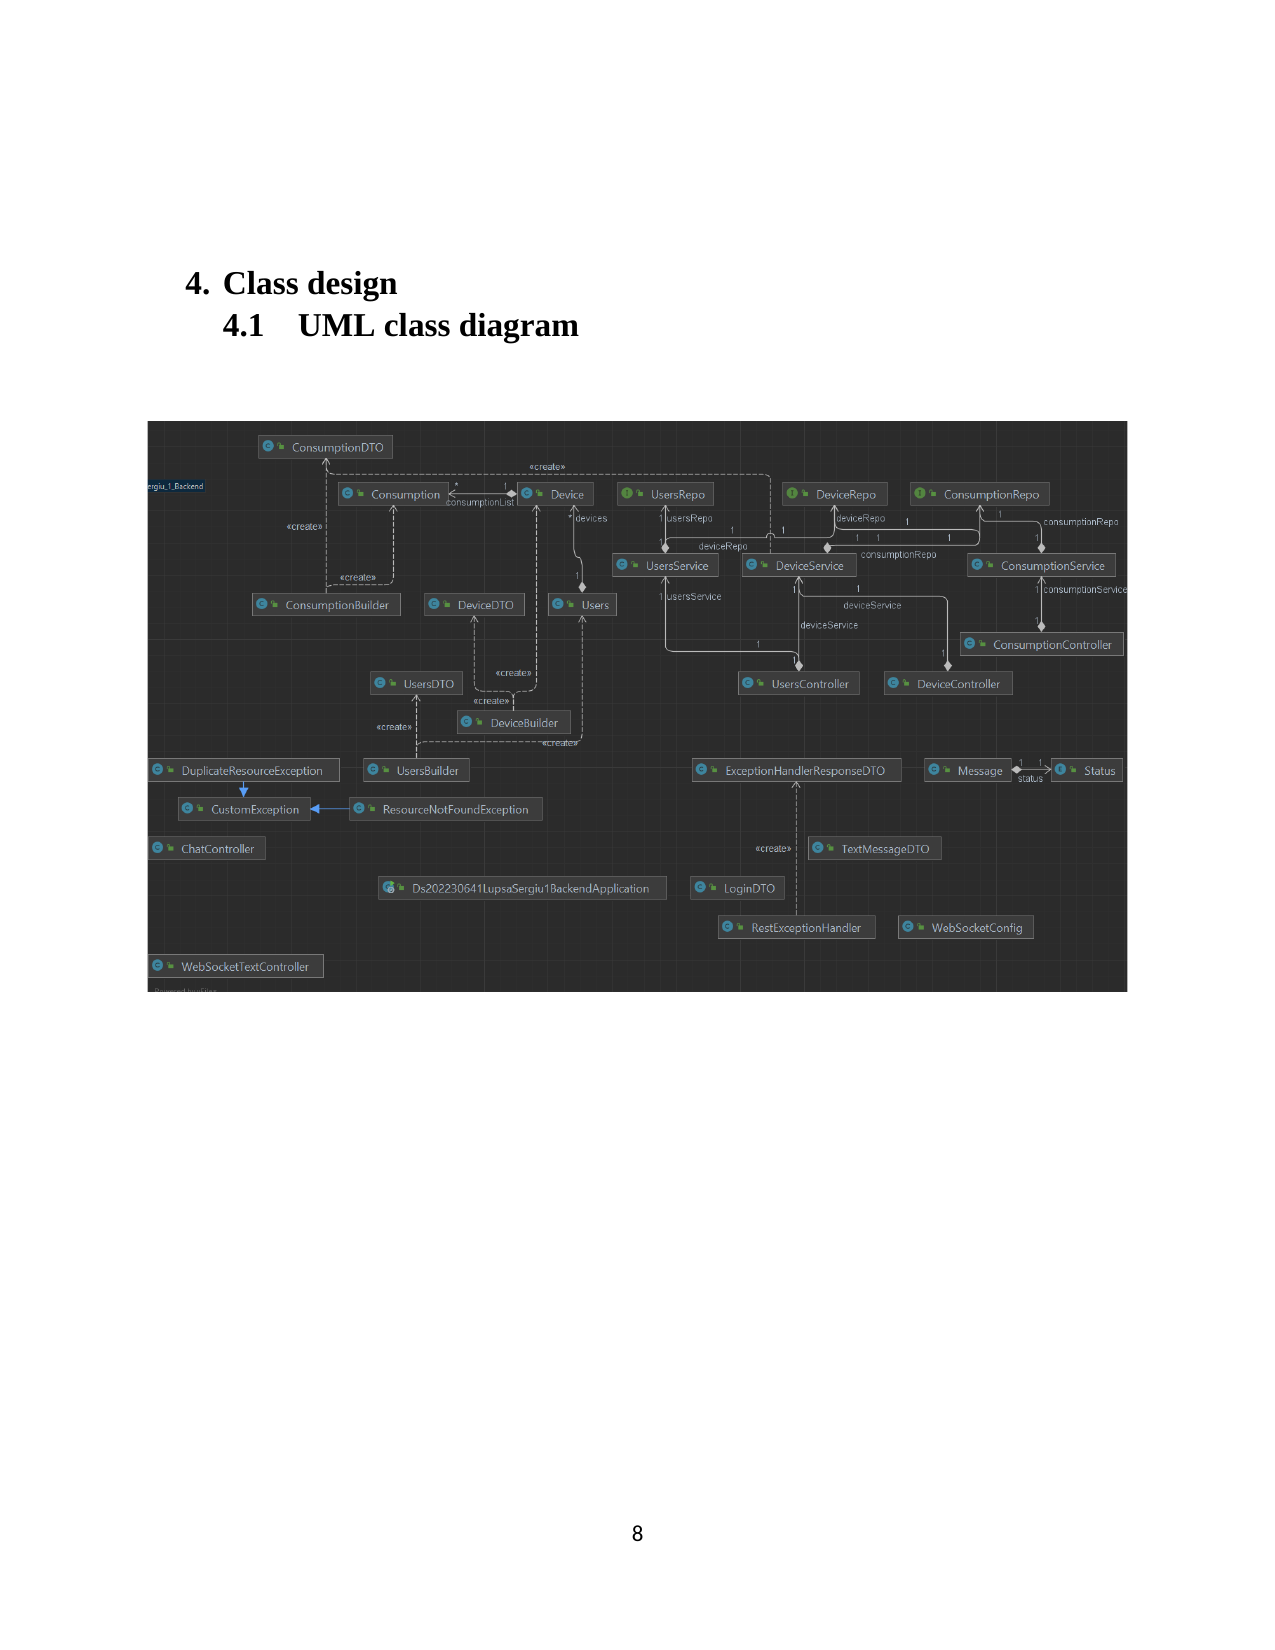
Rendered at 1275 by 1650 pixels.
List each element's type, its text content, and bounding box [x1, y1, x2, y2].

list UML class diagram [223, 305, 1127, 343]
picture [147, 421, 1128, 992]
list Class design [185, 264, 1127, 302]
